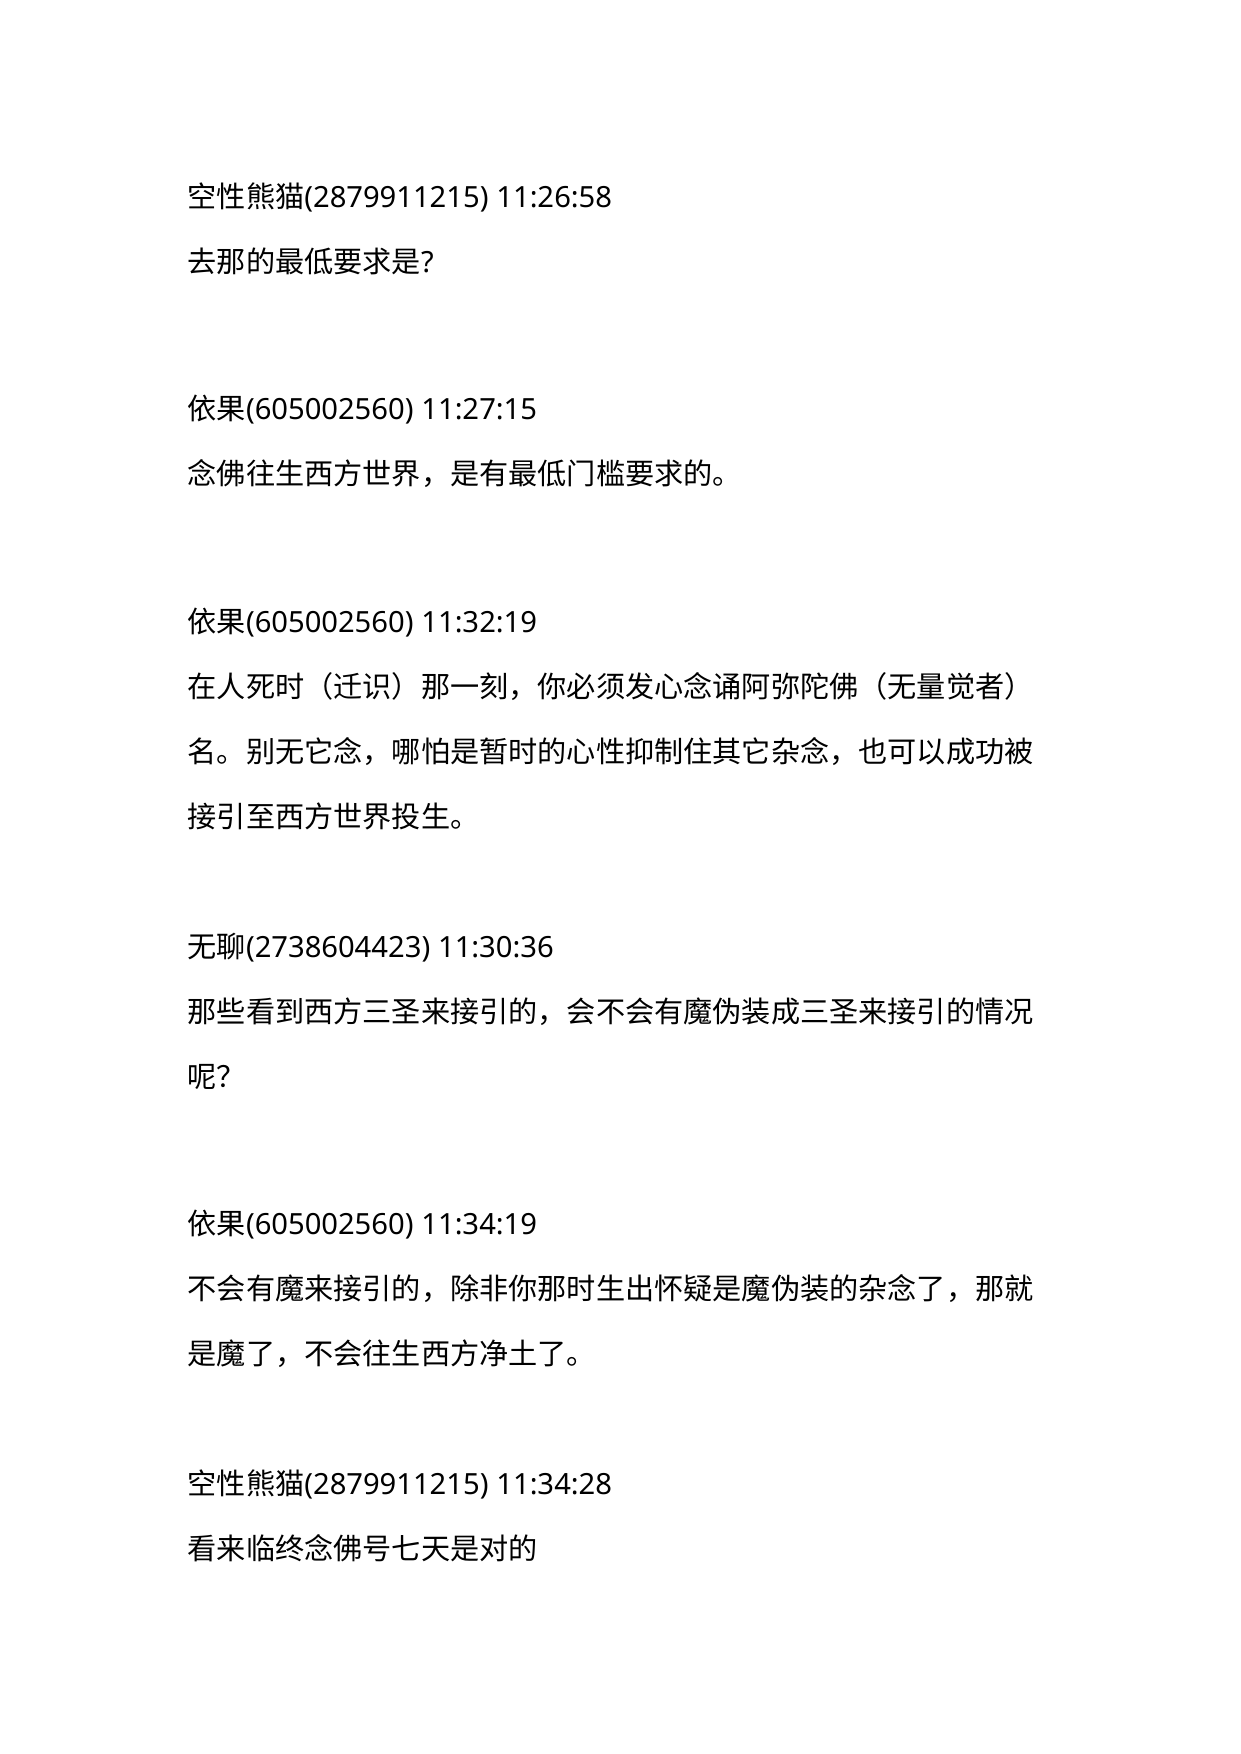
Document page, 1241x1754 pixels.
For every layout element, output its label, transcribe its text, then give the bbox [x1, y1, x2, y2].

text 无聊(2738604423) 11:30:36 那些看到西方三圣来接引的，会不会有魔伪装成三圣来接引的情况呢？ [187, 847, 1053, 1107]
text 空性熊猫(2879911215) 11:26:58 去那的最低要求是? [187, 162, 1053, 292]
text 依果(605002560) 11:32:19 在人死时（迁识）那一刻，你必须发心念诵阿弥陀佛（无量觉者）名。别无它念，哪怕是暂时的心性抑制住其它杂念，也可以成功被接引至西方世界投生。 [187, 587, 1053, 847]
text 依果(605002560) 11:34:19 不会有魔来接引的，除非你那时生出怀疑是魔伪装的杂念了，那就是魔了，不会往生西方净土了。 [187, 1189, 1053, 1384]
text 依果(605002560) 11:27:15 念佛往生西方世界，是有最低门槛要求的。 [187, 374, 1053, 504]
text 空性熊猫(2879911215) 11:34:28 看来临终念佛号七天是对的 [187, 1384, 1053, 1579]
